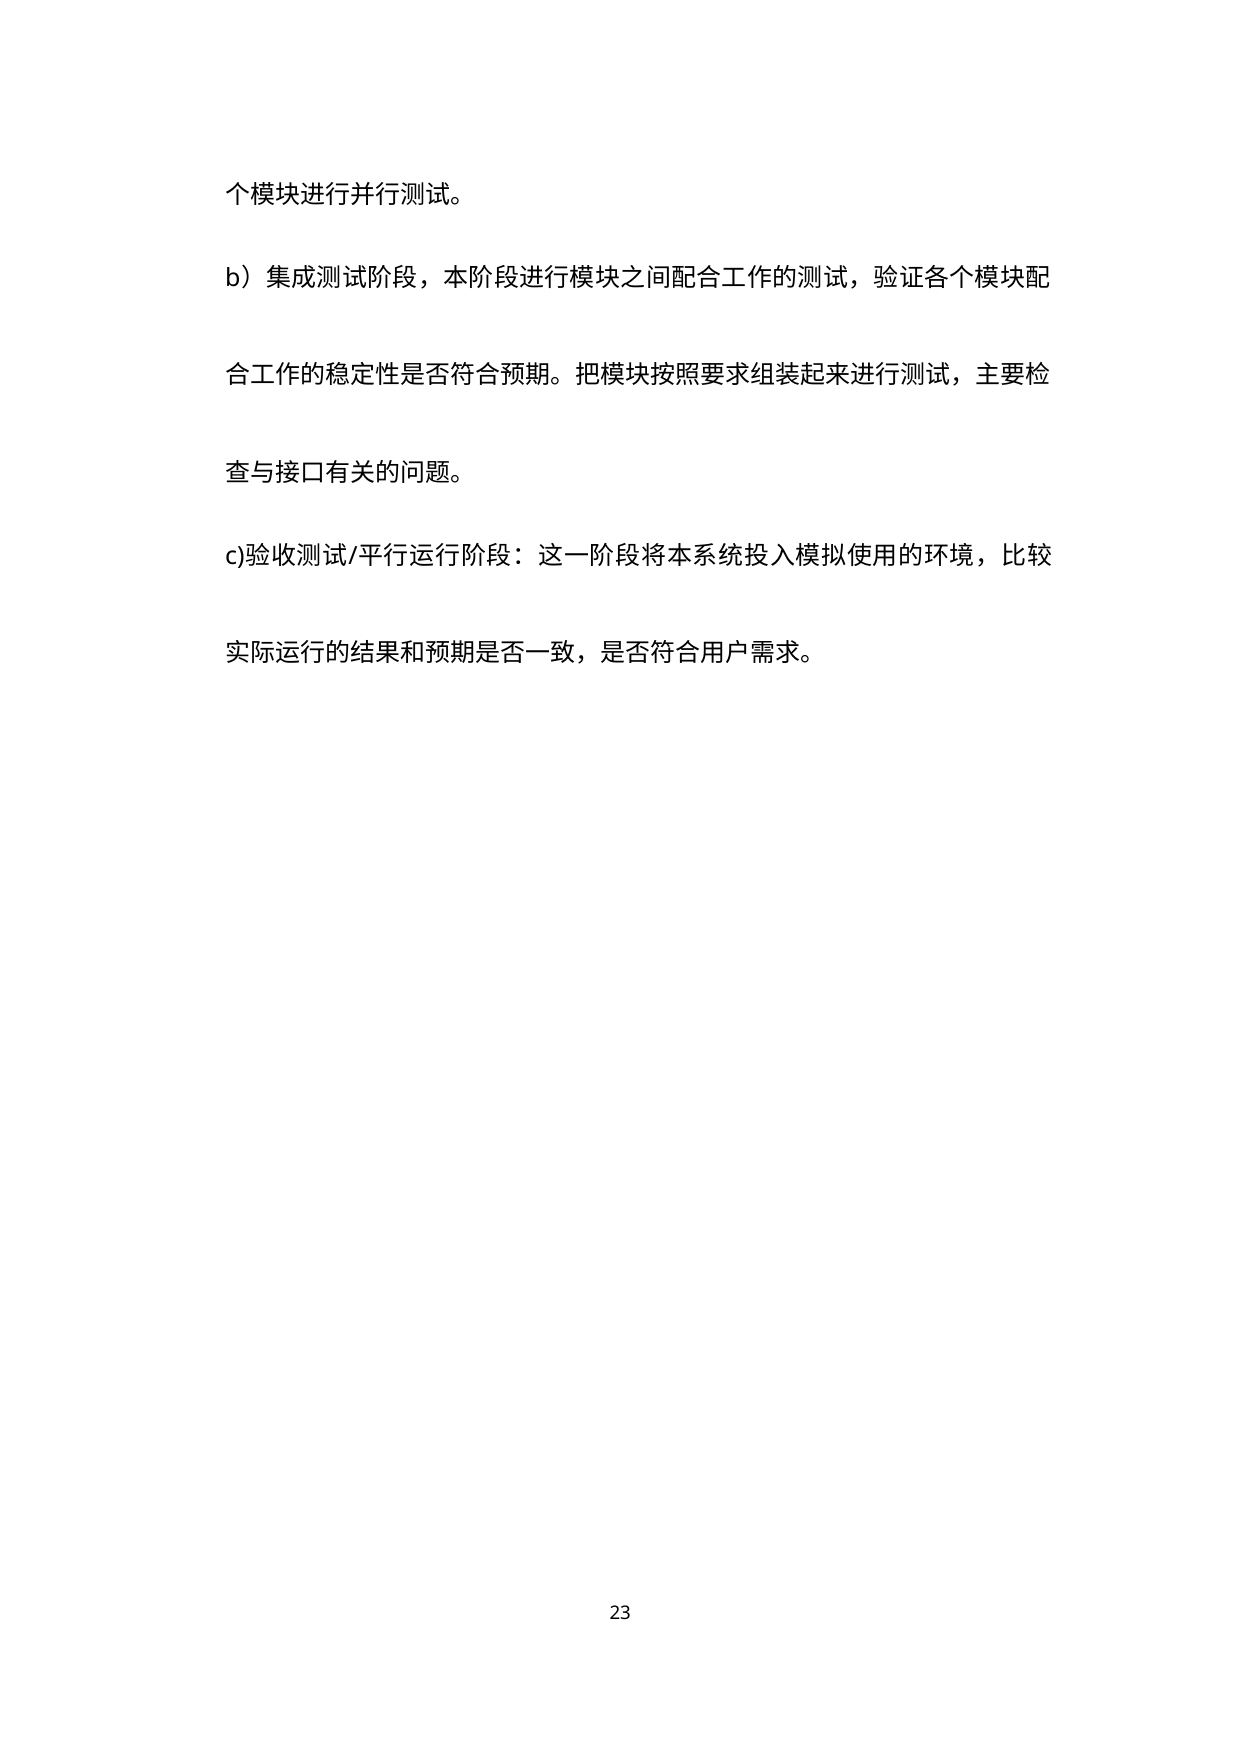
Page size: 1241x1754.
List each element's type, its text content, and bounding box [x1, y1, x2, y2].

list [225, 160, 1053, 225]
list b）集成测试阶段，本阶段进行模块之间配合工作的测试，验证各个模块配合工作的稳定性是否符合预期。把模块按照要求组装起来进行测试，主要检查与接口有关的问题。 [225, 243, 1053, 503]
list c)验收测试/平行运行阶段：这一阶段将本系统投入模拟使用的环境，比较实际运行的结果和预期是否一致，是否符合用户需求。 [225, 521, 1053, 683]
